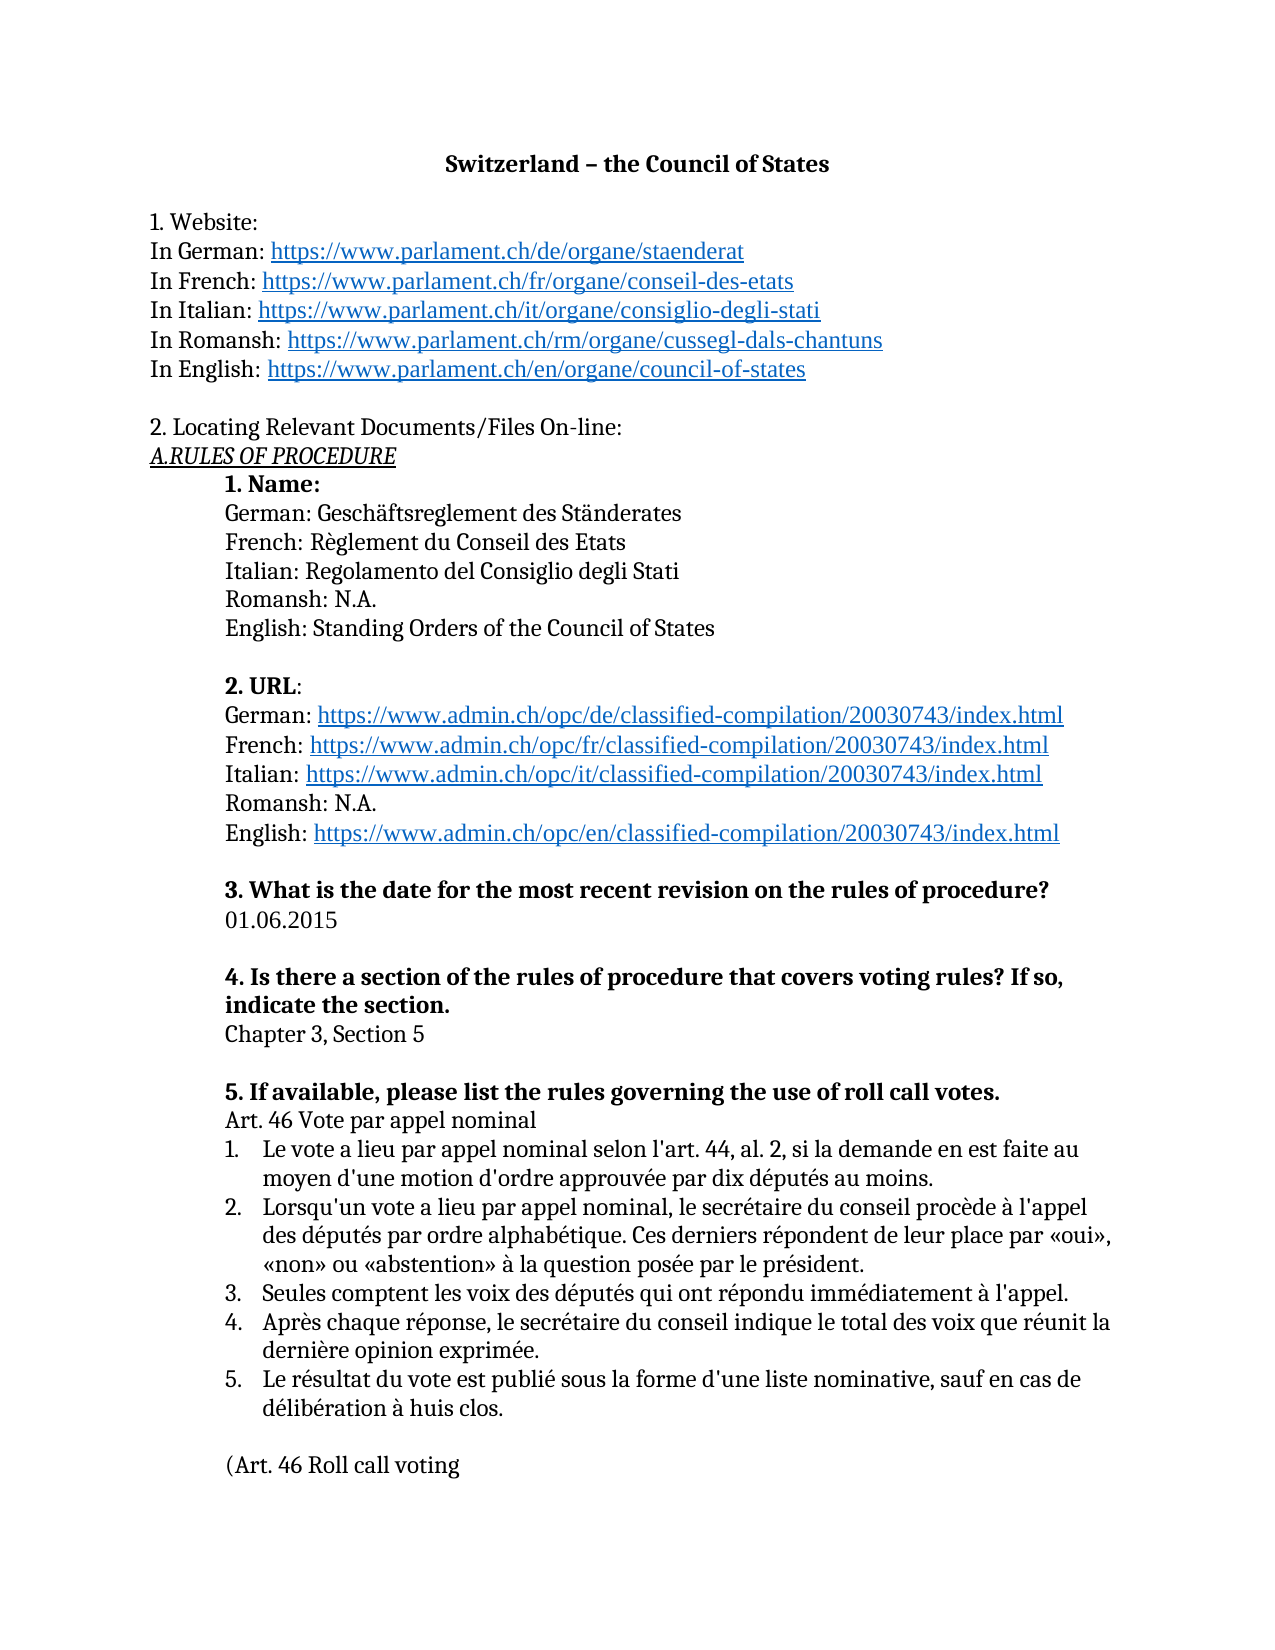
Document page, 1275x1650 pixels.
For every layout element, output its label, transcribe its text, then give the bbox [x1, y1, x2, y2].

text Italian: https://www.admin.ch/opc/it/classified-compilation/20030743/index.html [150, 759, 1125, 789]
text English: https://www.admin.ch/opc/en/classified-compilation/20030743/index.html [150, 818, 1125, 847]
text German: https://www.admin.ch/opc/de/classified-compilation/20030743/index.html [150, 700, 1125, 730]
text In Italian: https://www.parlament.ch/it/organe/consiglio-degli-stati [150, 295, 1125, 325]
text 2. URL: [225, 672, 1125, 700]
text 01.06.2015 [225, 905, 1125, 934]
text In German: https://www.parlament.ch/de/organe/staenderat [150, 236, 1125, 266]
text In French: https://www.parlament.ch/fr/organe/conseil-des-etats [150, 266, 1125, 295]
text German: Geschäftsreglement des Ständerates [150, 499, 1125, 528]
list Le résultat du vote est publié sous la forme d'une liste nominative, sauf en cas de délibération à huis clos. [225, 1365, 1125, 1422]
text French: https://www.admin.ch/opc/fr/classified-compilation/20030743/index.html [150, 730, 1125, 759]
text Switzerland – the Council of States [150, 150, 1125, 179]
text Romansh: N.A. [150, 789, 1125, 818]
list Seules comptent les voix des députés qui ont répondu immédiatement à l'appel. [225, 1279, 1125, 1307]
text Romansh: N.A. [150, 585, 1125, 614]
list Le vote a lieu par appel nominal selon l'art. 44, al. 2, si la demande en est faite au moyen d'une motion d'ordre approuvée par dix députés au moins. [225, 1135, 1125, 1192]
list Après chaque réponse, le secrétaire du conseil indique le total des voix que réunit la dernière opinion exprimée. [225, 1307, 1125, 1365]
text (Art. 46 Roll call voting [225, 1451, 1125, 1480]
text Chapter 3, Section 5 [225, 1020, 1125, 1049]
text Italian: Regolamento del Consiglio degli Stati [150, 557, 1125, 585]
text English: Standing Orders of the Council of States [150, 614, 1125, 643]
text 3. What is the date for the most recent revision on the rules of procedure? [225, 876, 1125, 905]
text 2. Locating Relevant Documents/Files On-line: [150, 413, 1125, 442]
list Lorsqu'un vote a lieu par appel nominal, le secrétaire du conseil procède à l'appel des députés par ordre alphabétique. Ces derniers répondent de leur place par «oui», «non» ou «abstention» à la question posée par le président. [225, 1192, 1125, 1279]
text A.RULES OF PROCEDURE [150, 442, 1125, 470]
text 1. Name: [225, 470, 1125, 499]
text French: Règlement du Conseil des Etats [150, 528, 1125, 557]
text 4. Is there a section of the rules of procedure that covers voting rules? If so, indicate the section. [225, 962, 1125, 1020]
text In English: https://www.parlament.ch/en/organe/council-of-states [150, 354, 1125, 384]
text In Romansh: https://www.parlament.ch/rm/organe/cussegl-dals-chantuns [150, 325, 1125, 354]
text 1. Website: [150, 207, 1125, 236]
text Art. 46 Vote par appel nominal [225, 1106, 1125, 1135]
text 5. If available, please list the rules governing the use of roll call votes. [225, 1077, 1125, 1106]
